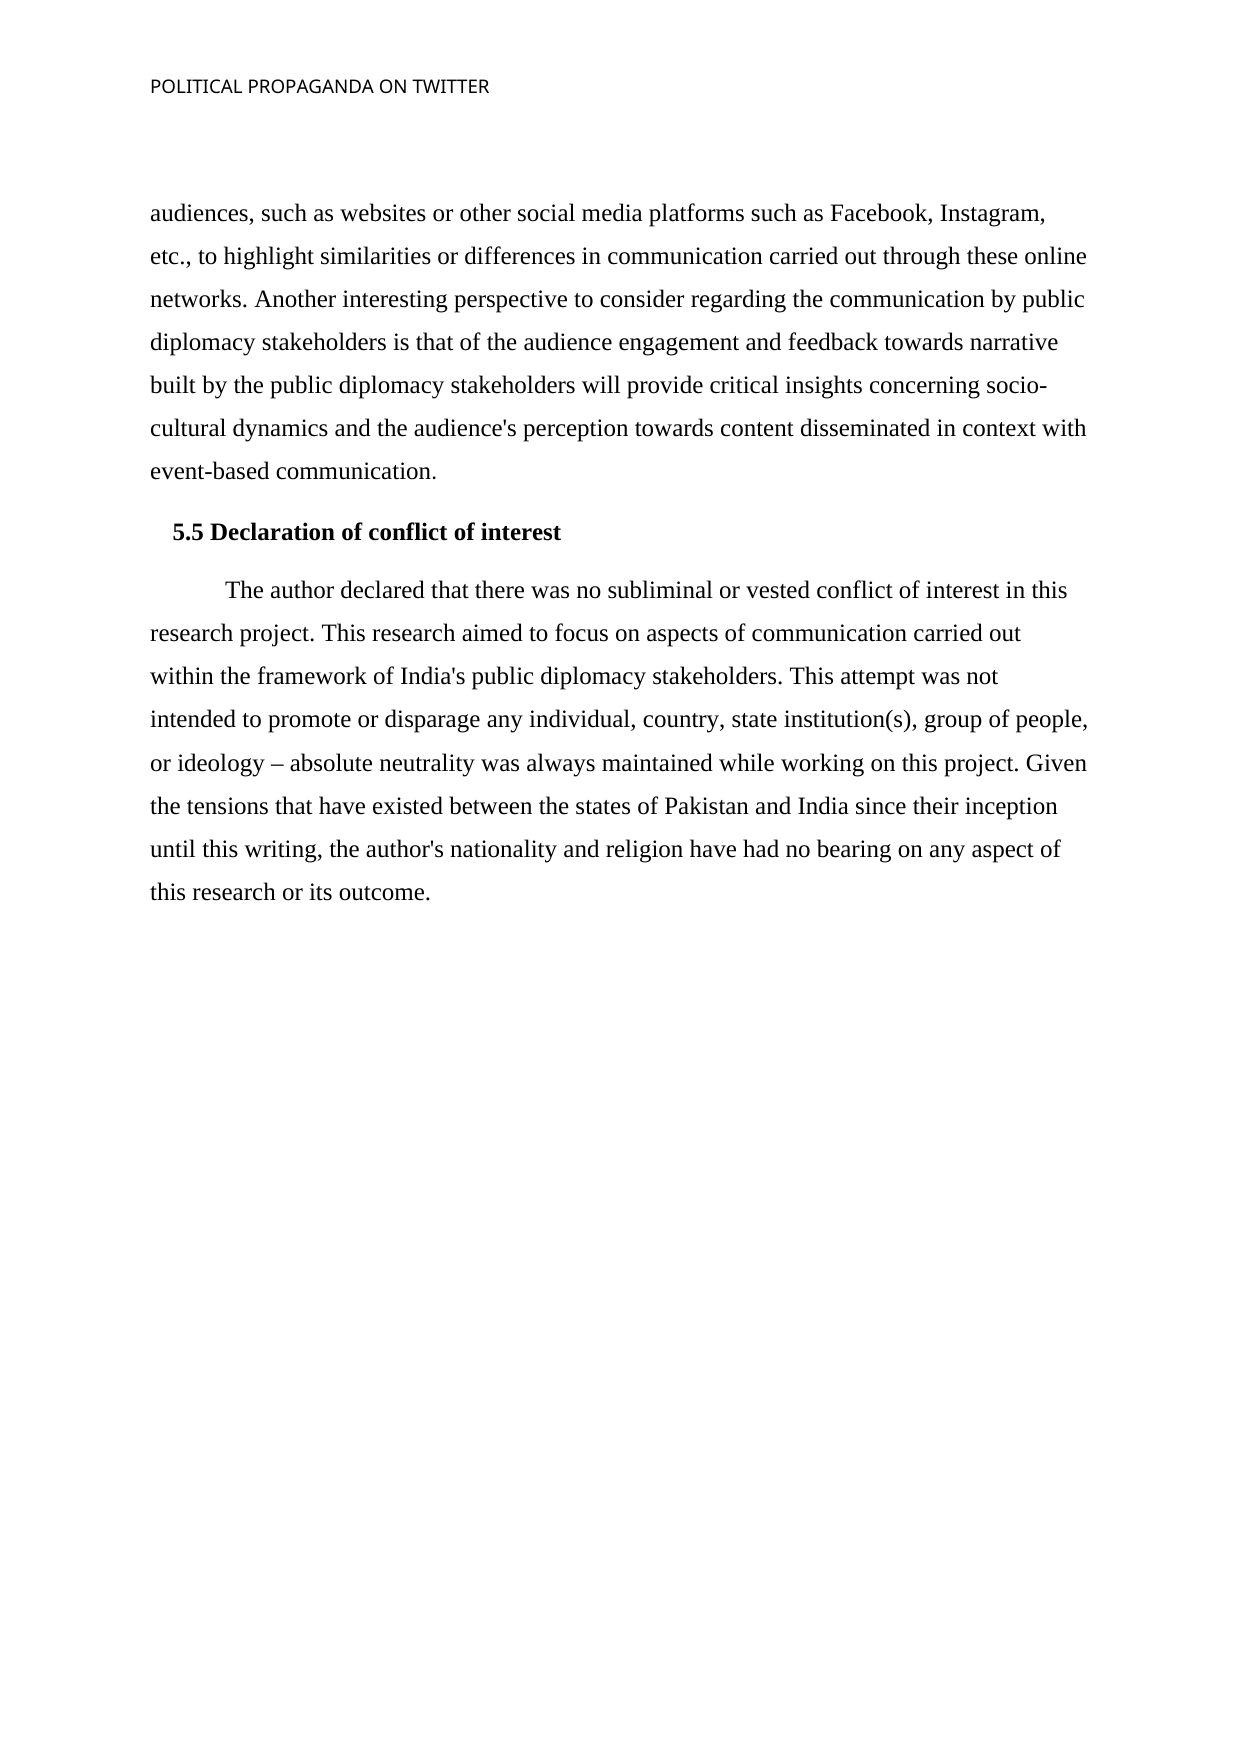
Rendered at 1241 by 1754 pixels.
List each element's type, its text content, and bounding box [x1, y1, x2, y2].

subtitle Declaration of conflict of interest [172, 517, 1090, 545]
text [150, 198, 1090, 485]
text The author declared that there was no subliminal or vested conflict of interest in this research project. This research aimed to focus on aspects of communication carried out within the framework of India's public diplomacy stakeholders. This attempt was not intended to promote or disparage any individual, country, state institution(s), group of people, or ideology – absolute neutrality was always maintained while working on this project. Given the tensions that have existed between the states of Pakistan and India since their inception until this writing, the author's nationality and religion have had no bearing on any aspect of this research or its outcome. [150, 575, 1090, 906]
